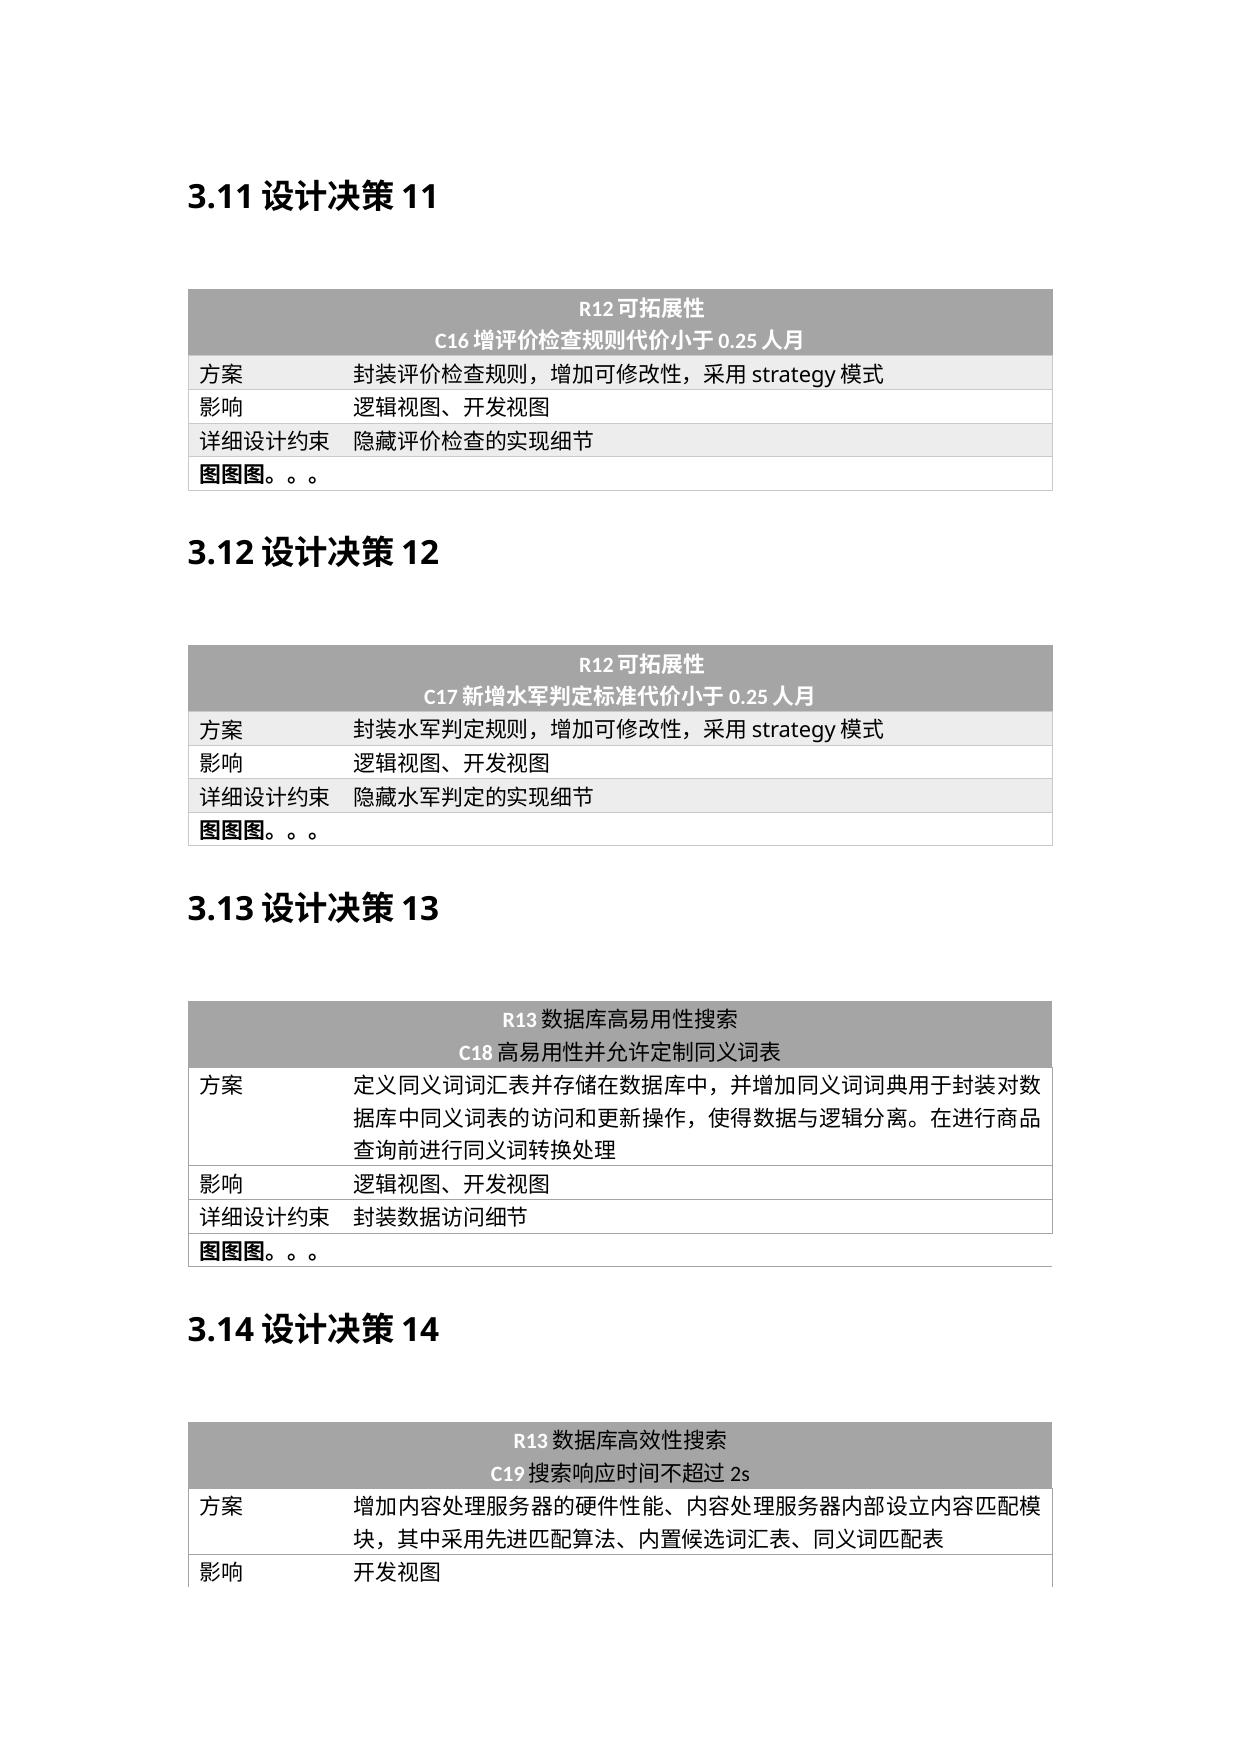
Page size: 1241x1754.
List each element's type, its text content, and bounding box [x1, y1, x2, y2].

table_header R13数据库高易用性搜索 C18高易用性并允许定制同义词表 [189, 1002, 1052, 1067]
table_cell 方案 [189, 1489, 342, 1554]
table_cell 影响 [189, 746, 342, 778]
table_cell 定义同义词词汇表并存储在数据库中，并增加同义词词典用于封装对数据库中同义词表的访问和更新操作，使得数据与逻辑分离。在进行商品查询前进行同义词转换处理 [342, 1068, 1052, 1165]
table_cell 详细设计约束 [189, 1200, 342, 1232]
table_cell 逻辑视图、开发视图 [342, 390, 1052, 422]
table_cell 方案 [189, 356, 342, 389]
table_header R13数据库高效性搜索 C19搜索响应时间不超过2s [189, 1423, 1052, 1488]
table_cell 逻辑视图、开发视图 [342, 746, 1052, 778]
table_cell 影响 [189, 390, 342, 422]
subtitle 3.13设计决策13 [187, 873, 1053, 938]
table_cell 增加内容处理服务器的硬件性能、内容处理服务器内部设立内容匹配模块，其中采用先进匹配算法、内置候选词汇表、同义词匹配表 [342, 1489, 1052, 1554]
subtitle 3.14设计决策14 [187, 1294, 1053, 1359]
subtitle 3.11设计决策11 [187, 162, 1053, 227]
table_cell 方案 [189, 1068, 342, 1165]
table_cell 隐藏水军判定的实现细节 [342, 779, 1052, 812]
table_cell 图图图。。。 [189, 457, 1052, 489]
table_cell 隐藏评价检查的实现细节 [342, 424, 1052, 456]
table_cell 封装数据访问细节 [342, 1200, 1052, 1232]
table_cell 影响 [189, 1555, 342, 1587]
table_cell 封装水军判定规则，增加可修改性，采用strategy模式 [342, 712, 1052, 745]
subtitle 3.12设计决策12 [187, 518, 1053, 583]
table_cell 详细设计约束 [189, 424, 342, 456]
table_cell 图图图。。。 [189, 1234, 1052, 1266]
table_cell 详细设计约束 [189, 779, 342, 812]
table_cell 图图图。。。 [189, 813, 1052, 845]
table_cell 开发视图 [342, 1555, 1052, 1587]
table_cell 封装评价检查规则，增加可修改性，采用strategy模式 [342, 356, 1052, 389]
table_header R12可拓展性 C17新增水军判定标准代价小于0.25人月 [189, 646, 1052, 711]
table_cell 方案 [189, 712, 342, 745]
table_cell 逻辑视图、开发视图 [342, 1166, 1052, 1199]
table_cell 影响 [189, 1166, 342, 1199]
table_header R12可拓展性 C16增评价检查规则代价小于0.25人月 [189, 290, 1052, 355]
